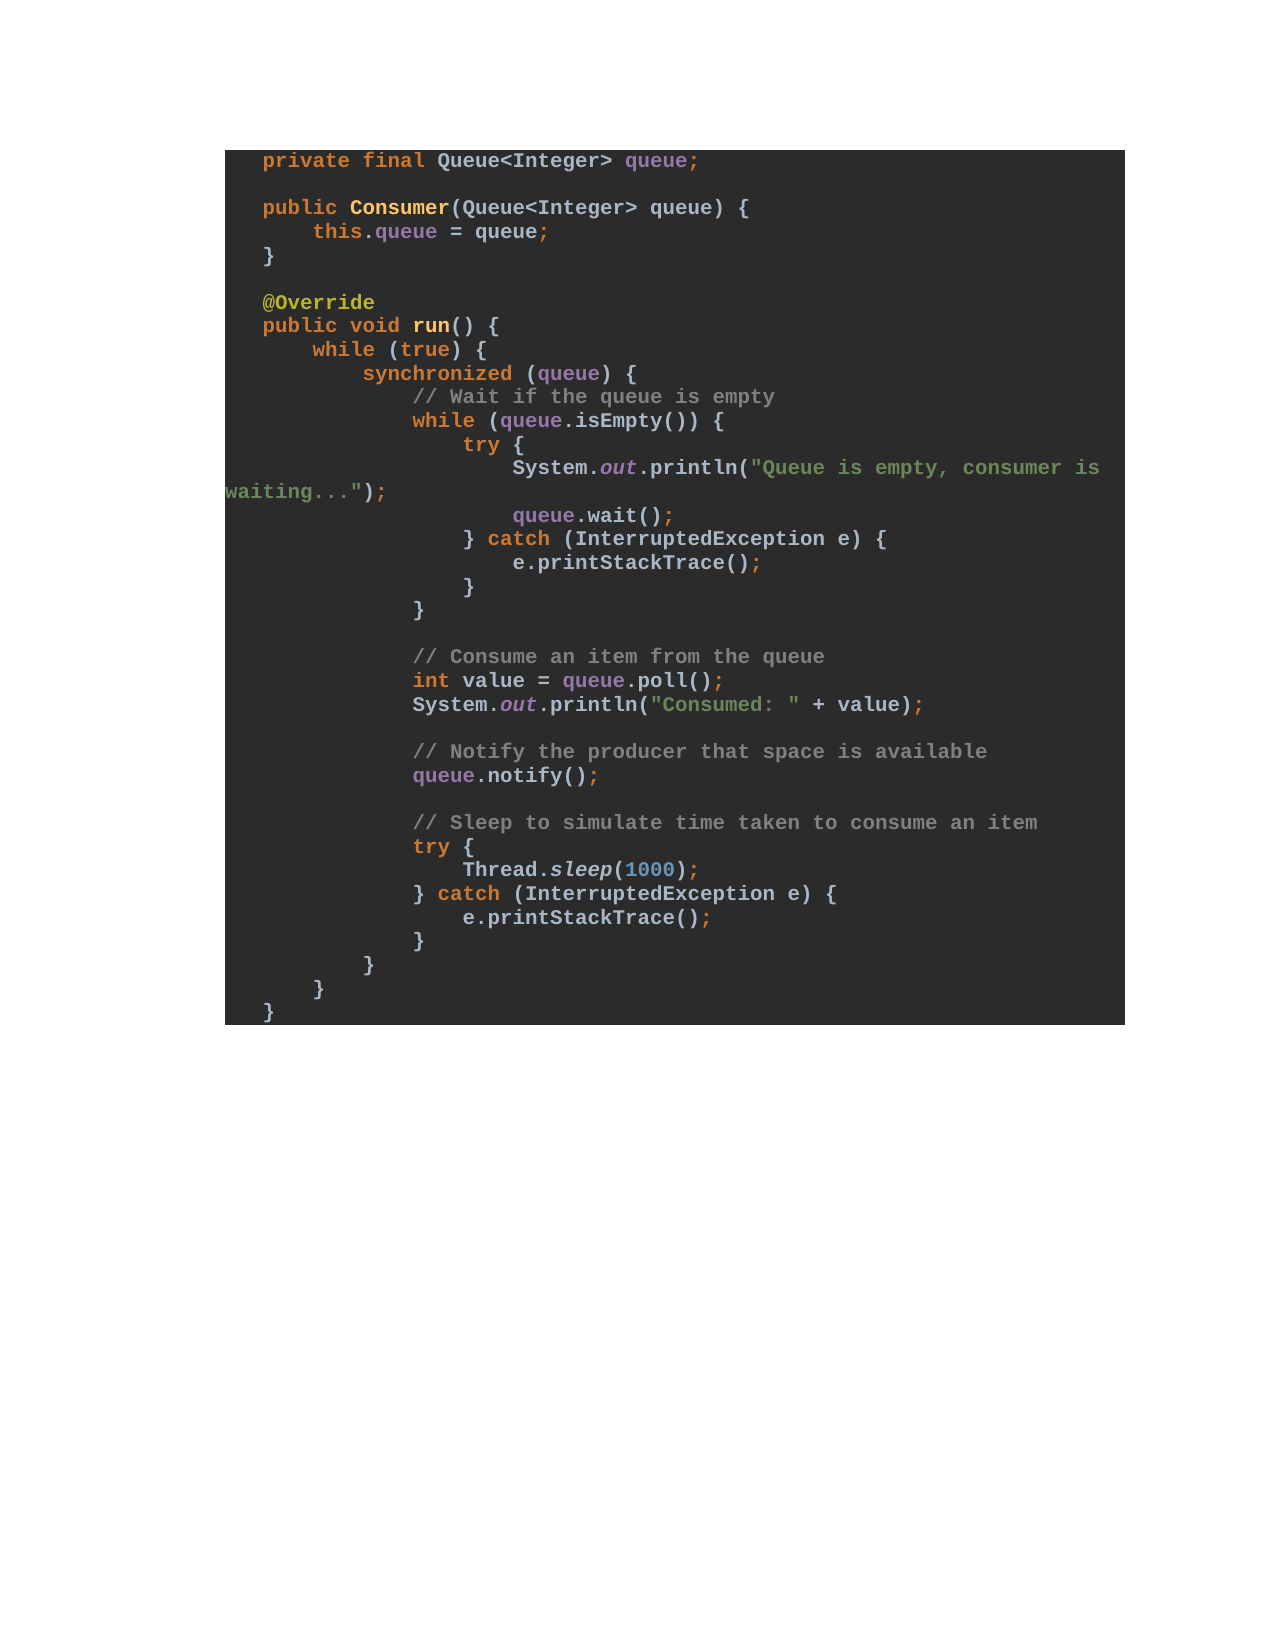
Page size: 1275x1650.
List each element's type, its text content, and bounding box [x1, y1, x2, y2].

text } [225, 954, 1125, 978]
text while (queue.isEmpty()) { [225, 410, 1125, 434]
text } [225, 576, 1125, 599]
text int value = queue.poll(); [225, 670, 1125, 694]
text e.printStackTrace(); [225, 552, 1125, 576]
text } [225, 1001, 1125, 1025]
text } [225, 244, 1125, 268]
text private final Queue<Integer> queue; [225, 150, 1125, 174]
text } catch (InterruptedException e) { [225, 883, 1125, 907]
text // Sleep to simulate time taken to consume an item [225, 812, 1125, 836]
text queue.wait(); [225, 505, 1125, 528]
text } [225, 978, 1125, 1001]
text Thread.sleep(1000); [225, 859, 1125, 883]
text System.out.println("Consumed: " + value); [225, 694, 1125, 717]
text } catch (InterruptedException e) { [225, 528, 1125, 552]
text while (true) { [225, 339, 1125, 363]
text public void run() { [225, 316, 1125, 339]
text } [225, 599, 1125, 623]
text try { [225, 836, 1125, 859]
text @Override [225, 292, 1125, 316]
text public Consumer(Queue<Integer> queue) { [225, 197, 1125, 221]
text this.queue = queue; [225, 221, 1125, 244]
text try { [225, 434, 1125, 457]
text e.printStackTrace(); [225, 907, 1125, 930]
text System.out.println("Queue is empty, consumer is waiting..."); [225, 457, 1125, 505]
text // Consume an item from the queue [225, 647, 1125, 670]
text // Wait if the queue is empty [225, 386, 1125, 410]
text } [225, 930, 1125, 954]
text synchronized (queue) { [225, 363, 1125, 386]
text // Notify the producer that space is available [225, 741, 1125, 765]
text queue.notify(); [225, 765, 1125, 788]
